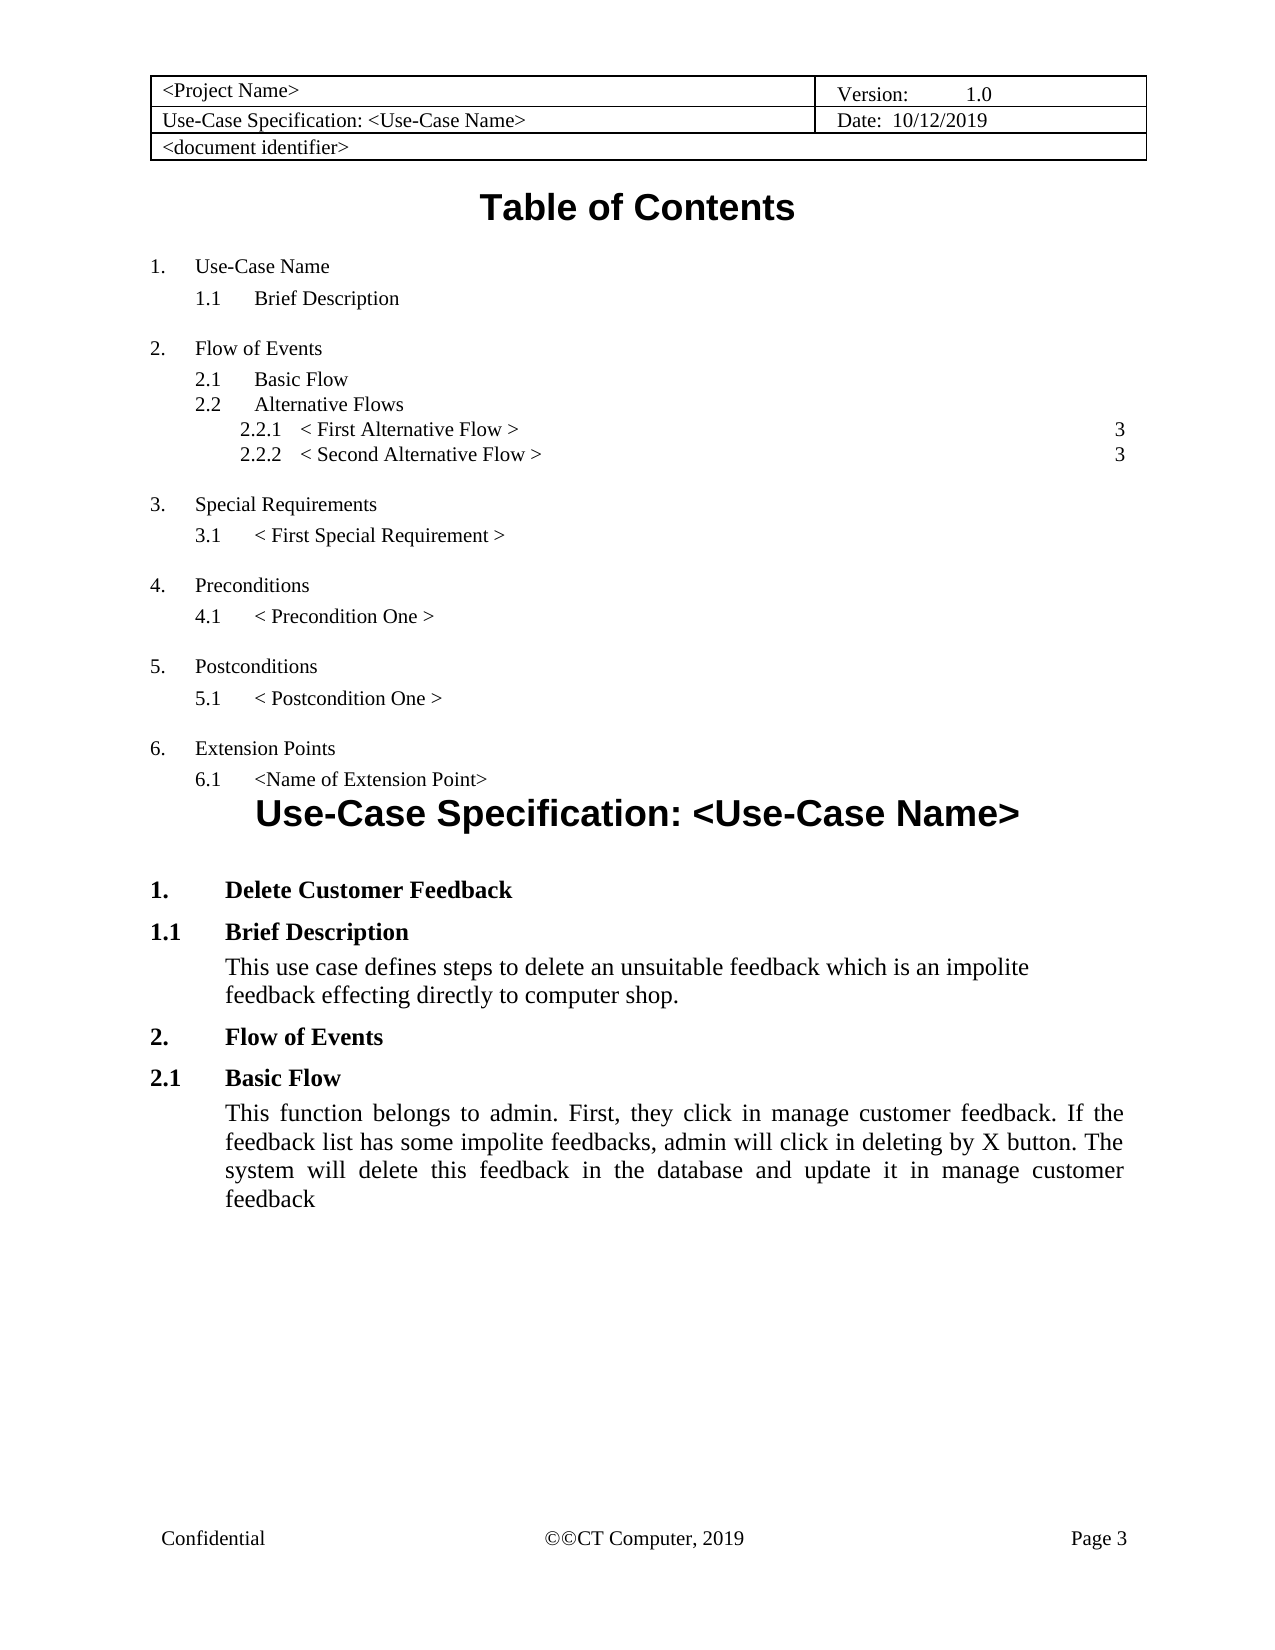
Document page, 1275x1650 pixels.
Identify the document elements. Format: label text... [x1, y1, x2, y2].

text This use case defines steps to delete an unsuitable feedback which is an impolite feedback effecting directly to computer shop. [225, 952, 1125, 1009]
text 1.1 Brief Description 3 [195, 285, 1050, 310]
text 4. Preconditions 3 [150, 572, 1050, 597]
subtitle Delete Customer Feedback [150, 875, 1125, 904]
text 2.2.1 < First Alternative Flow > 3 [240, 416, 1125, 441]
text 2.2 Alternative Flows 3 [195, 391, 1050, 416]
text 3.1 < First Special Requirement > 3 [195, 522, 1050, 547]
text 2. Flow of Events 3 [150, 335, 1050, 360]
text 2.1 Basic Flow 3 [195, 366, 1050, 391]
text 4.1 < Precondition One > 3 [195, 603, 1050, 628]
subtitle Basic Flow [150, 1063, 1125, 1092]
subtitle Brief Description [150, 917, 1125, 945]
text 3. Special Requirements 3 [150, 491, 1050, 516]
text 5.1 < Postcondition One > 3 [195, 685, 1050, 710]
text 6.1 <Name of Extension Point> 3 [195, 766, 1050, 791]
text 6. Extension Points 3 [150, 735, 1050, 760]
text 1. Use-Case Name 3 [150, 253, 1050, 278]
text 5. Postconditions 3 [150, 653, 1050, 678]
text 2.2.2 < Second Alternative Flow > 3 [240, 441, 1125, 466]
text This function belongs to admin. First, they click in manage customer feedback. If the feedback list has some impolite feedbacks, admin will click in deleting by X button. The system will delete this feedback in the database and update it in manage customer feedback [225, 1098, 1125, 1213]
title Table of Contents [150, 185, 1125, 228]
subtitle Flow of Events [150, 1022, 1125, 1050]
